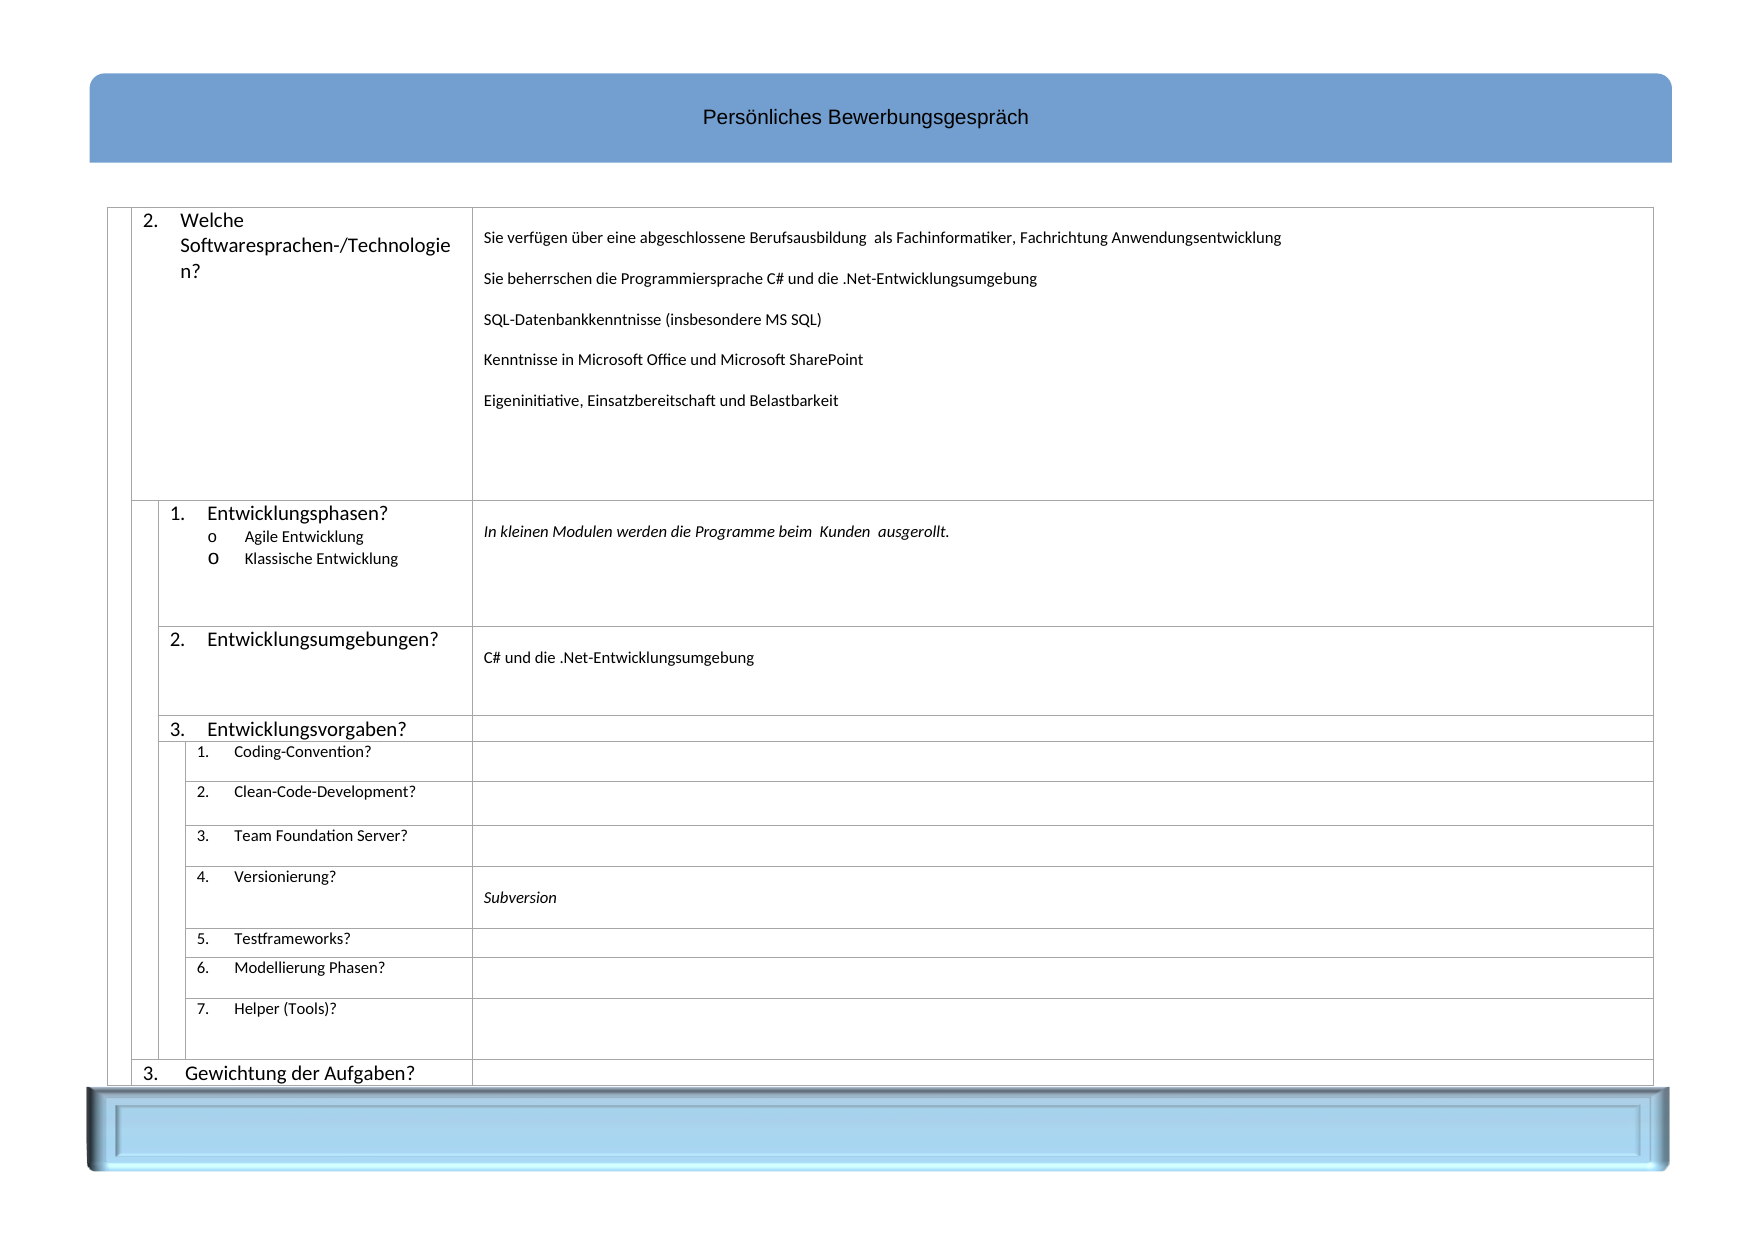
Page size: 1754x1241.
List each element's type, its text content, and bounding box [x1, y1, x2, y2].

table_cell Welche Softwaresprachen-/Technologien? [132, 208, 472, 500]
table_cell [108, 208, 131, 1085]
table_cell In kleinen Modulen werden die Programme beim Kunden ausgerollt. [473, 501, 1653, 626]
table_cell [473, 716, 1653, 741]
table_cell [473, 929, 1653, 957]
table_cell Gewichtung der Aufgaben? [132, 1060, 472, 1085]
table_cell [132, 501, 158, 1059]
table_cell Testframeworks? [186, 929, 472, 957]
table_cell Team Foundation Server? [186, 826, 472, 866]
table_cell Entwicklungsvorgaben? [159, 716, 472, 741]
table_cell Helper (Tools)? [186, 999, 472, 1059]
table_cell Entwicklungsphasen? Agile Entwicklung Klassische Entwicklung [159, 501, 472, 626]
table_cell [473, 826, 1653, 866]
table_cell Versionierung? [186, 867, 472, 928]
table_cell Coding-Convention? [186, 742, 472, 781]
table_cell Modellierung Phasen? [186, 958, 472, 998]
table_cell [473, 958, 1653, 998]
table_cell Entwicklungsumgebungen? [159, 627, 472, 715]
table_cell Sie verfügen über eine abgeschlossene Berufsausbildung als Fachinformatiker, Fachrichtung Anwendungsentwicklung Sie beherrschen die Programmiersprache C# und die .Net-Entwicklungsumgebung SQL-Datenbankkenntnisse (insbesondere MS SQL) Kenntnisse in Microsoft Office und Microsoft SharePoint Eigeninitiative, Einsatzbereitschaft und Belastbarkeit [473, 208, 1653, 500]
table_cell Subversion [473, 867, 1653, 928]
table_cell [473, 999, 1653, 1059]
picture [85, 1086, 1670, 1171]
table_cell [159, 742, 185, 1059]
table_cell [473, 1060, 1653, 1085]
table_cell Clean-Code-Development? [186, 782, 472, 825]
table_cell [473, 782, 1653, 825]
table_cell [473, 742, 1653, 781]
table_cell C# und die .Net-Entwicklungsumgebung [473, 627, 1653, 715]
